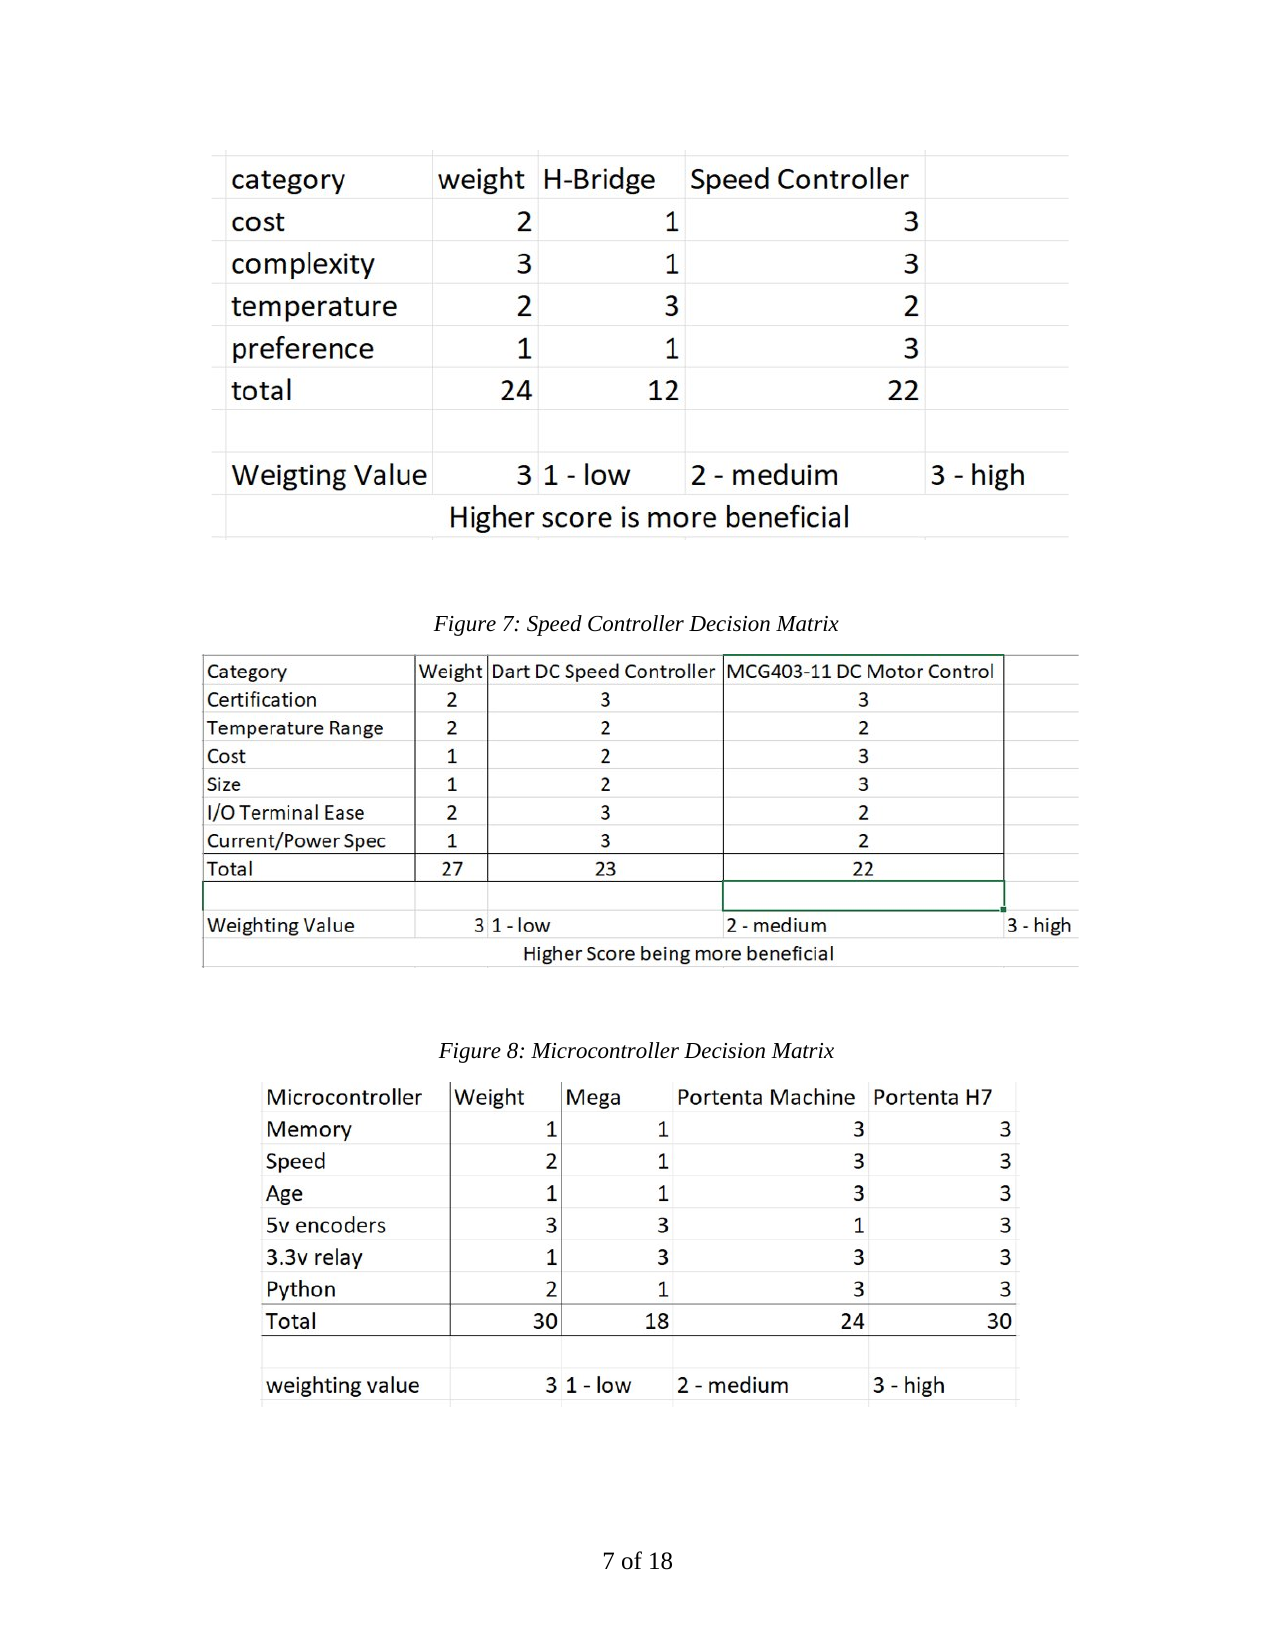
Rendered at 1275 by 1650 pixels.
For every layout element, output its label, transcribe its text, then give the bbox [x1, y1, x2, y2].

text Figure 8: Microcontroller Decision Matrix [150, 1037, 1125, 1063]
picture [260, 1082, 1020, 1407]
picture [201, 654, 1079, 968]
text Figure 7: Speed Controller Decision Matrix [150, 609, 1125, 636]
picture [211, 150, 1069, 540]
